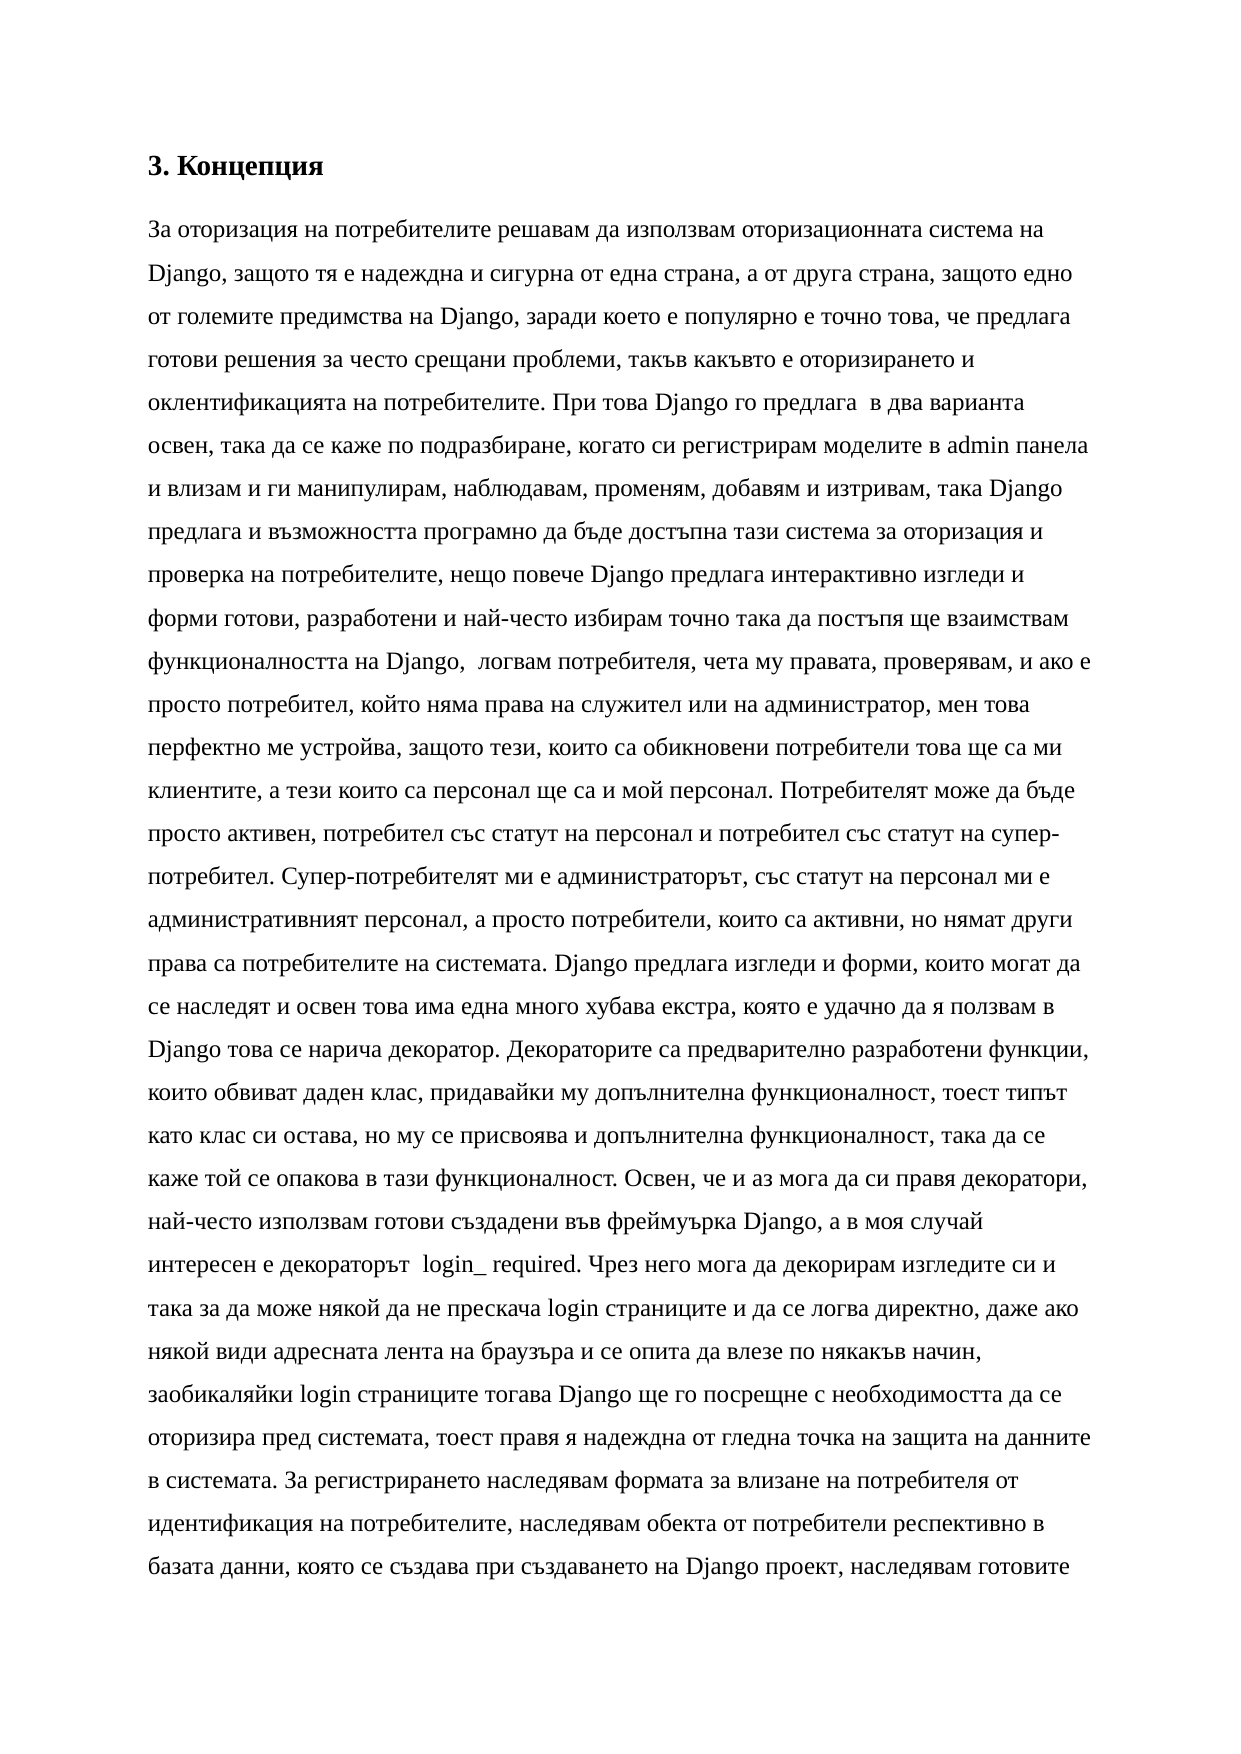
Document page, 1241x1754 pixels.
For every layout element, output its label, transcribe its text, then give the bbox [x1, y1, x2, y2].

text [148, 214, 1093, 1580]
text 3. Концепция [148, 148, 1093, 181]
